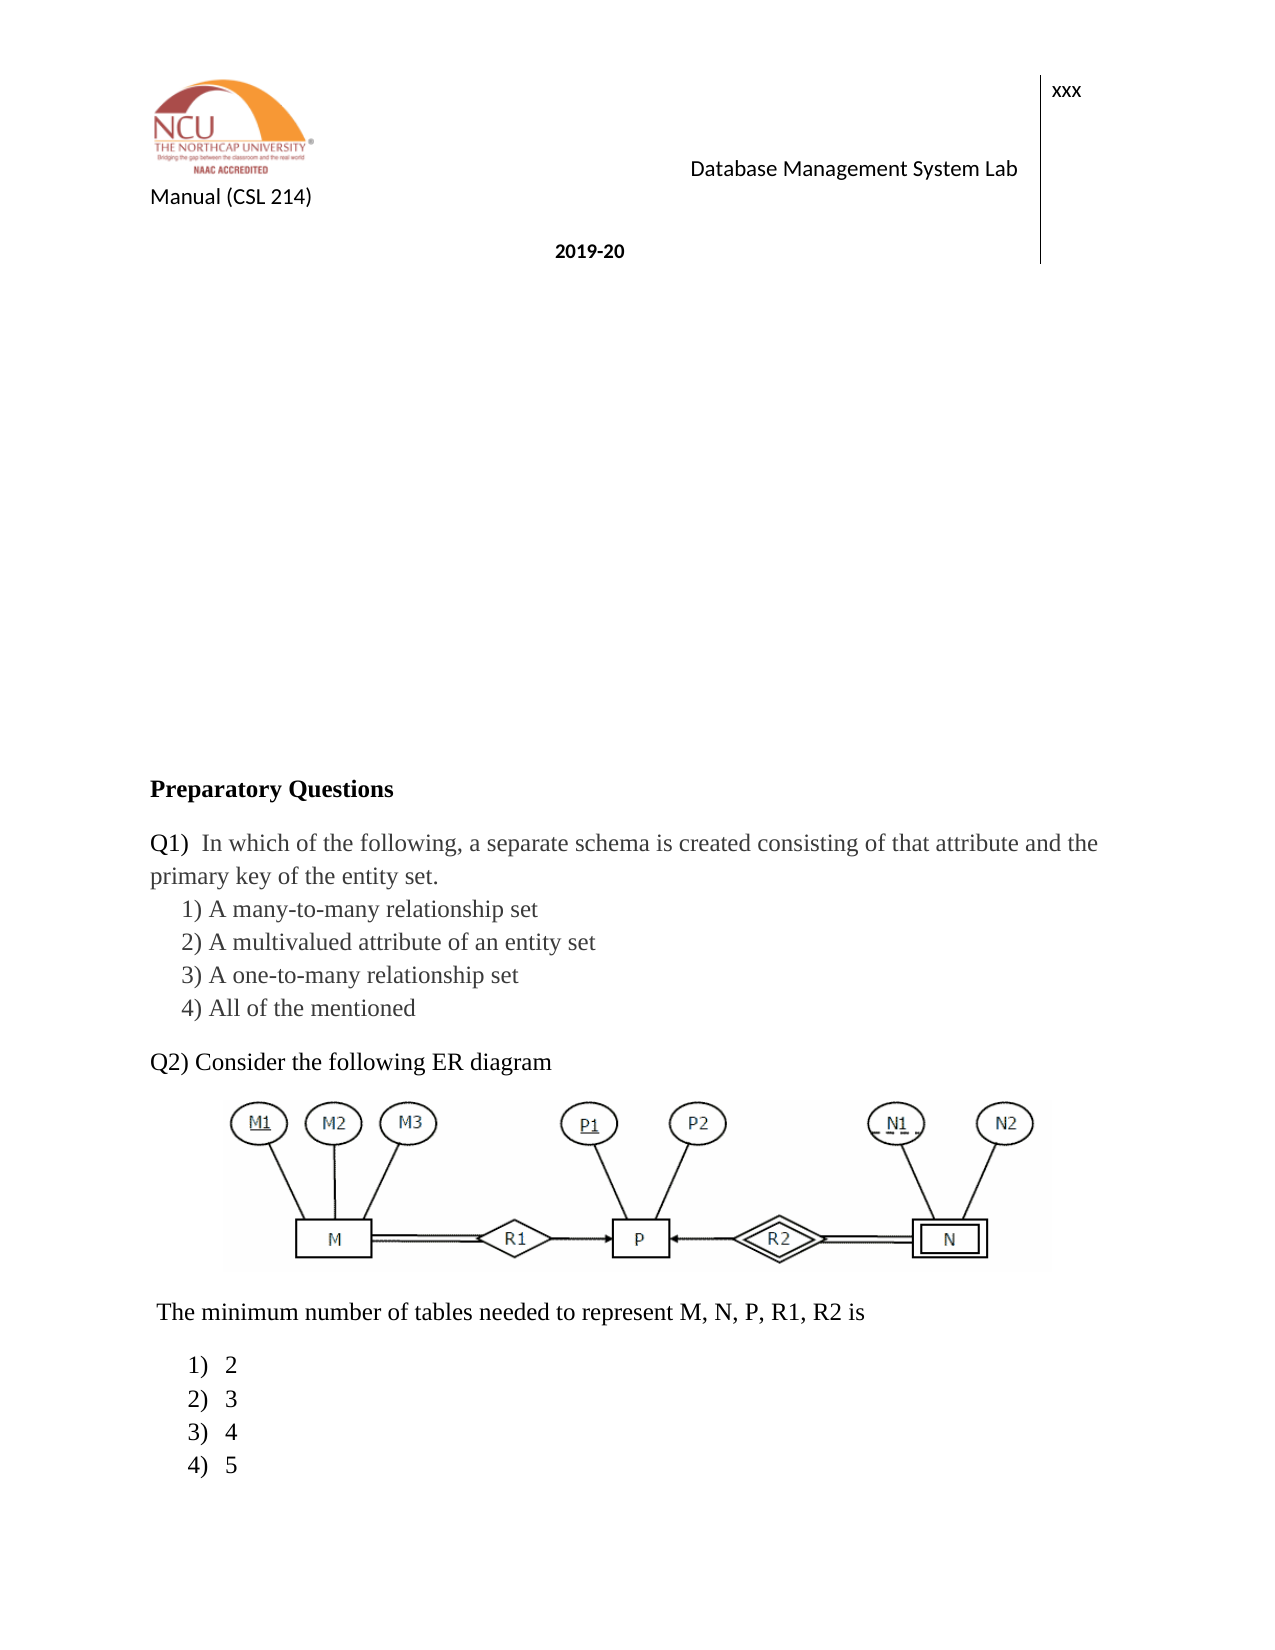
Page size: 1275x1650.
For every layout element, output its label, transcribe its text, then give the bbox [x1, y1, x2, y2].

picture [222, 1100, 1053, 1272]
text Q1) In which of the following, a separate schema is created consisting of that attribute and the primary key of the entity set. 1) A many-to-many relationship set 2) A multivalued attribute of an entity set 3) A one-to-many relationship set 4) All of the mentioned [150, 828, 1125, 1022]
list 4 [187, 1417, 1125, 1445]
picture [150, 75, 314, 177]
text The minimum number of tables needed to represent M, N, P, R1, R2 is [150, 1297, 1125, 1326]
list 5 [187, 1450, 1125, 1478]
list 3 [187, 1384, 1125, 1412]
text Q2) Consider the following ER diagram [150, 1047, 1125, 1075]
text Preparatory Questions [150, 774, 1125, 803]
list 2 [187, 1351, 1125, 1379]
